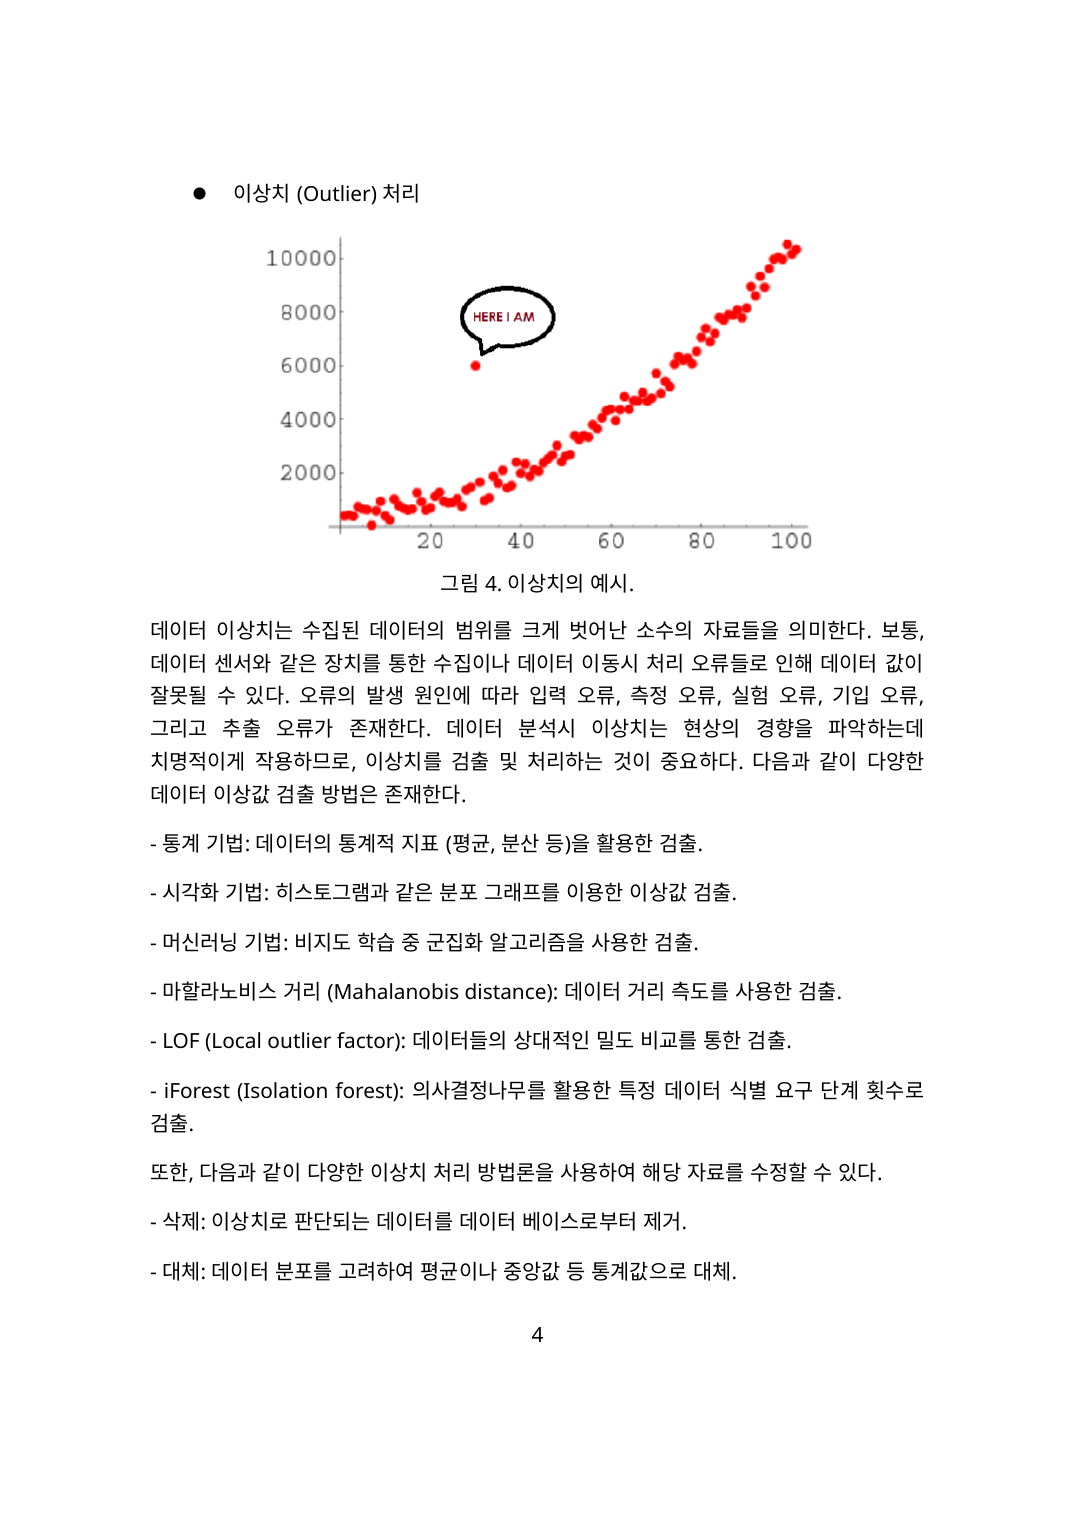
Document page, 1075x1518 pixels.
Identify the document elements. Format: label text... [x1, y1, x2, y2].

text - 머신러닝 기법: 비지도 학습 중 군집화 알고리즘을 사용한 검출. [150, 926, 925, 956]
text 또한, 다음과 같이 다양한 이상치 처리 방법론을 사용하여 해당 자료를 수정할 수 있다. [150, 1156, 925, 1187]
text 그림 4. 이상치의 예시. [150, 567, 925, 598]
text - LOF (Local outlier factor): 데이터들의 상대적인 밀도 비교를 통한 검출. [150, 1025, 925, 1055]
picture [257, 226, 818, 551]
text - 마할라노비스 거리 (Mahalanobis distance): 데이터 거리 측도를 사용한 검출. [150, 975, 925, 1006]
text - 통계 기법: 데이터의 통계적 지표 (평균, 분산 등)을 활용한 검출. [150, 827, 925, 858]
text - 삭제: 이상치로 판단되는 데이터를 데이터 베이스로부터 제거. [150, 1206, 925, 1236]
list 이상치 (Outlier) 처리 [192, 177, 925, 207]
text - 대체: 데이터 분포를 고려하여 평균이나 중앙값 등 통계값으로 대체. [150, 1255, 925, 1285]
text 데이터 이상치는 수집된 데이터의 범위를 크게 벗어난 소수의 자료들을 의미한다. 보통, 데이터 센서와 같은 장치를 통한 수집이나 데이터 이동시 처리 오류들로 인해 데이터 값이 잘못될 수 있다. 오류의 발생 원인에 따라 입력 오류, 측정 오류, 실험 오류, 기입 오류, 그리고 추출 오류가 존재한다. 데이터 분석시 이상치는 현상의 경향을 파악하는데 치명적이게 작용하므로, 이상치를 검출 및 처리하는 것이 중요하다. 다음과 같이 다양한 데이터 이상값 검출 방법은 존재한다. [150, 614, 925, 808]
text - iForest (Isolation forest): 의사결정나무를 활용한 특정 데이터 식별 요구 단계 횟수로 검출. [150, 1074, 925, 1137]
text - 시각화 기법: 히스토그램과 같은 분포 그래프를 이용한 이상값 검출. [150, 877, 925, 907]
